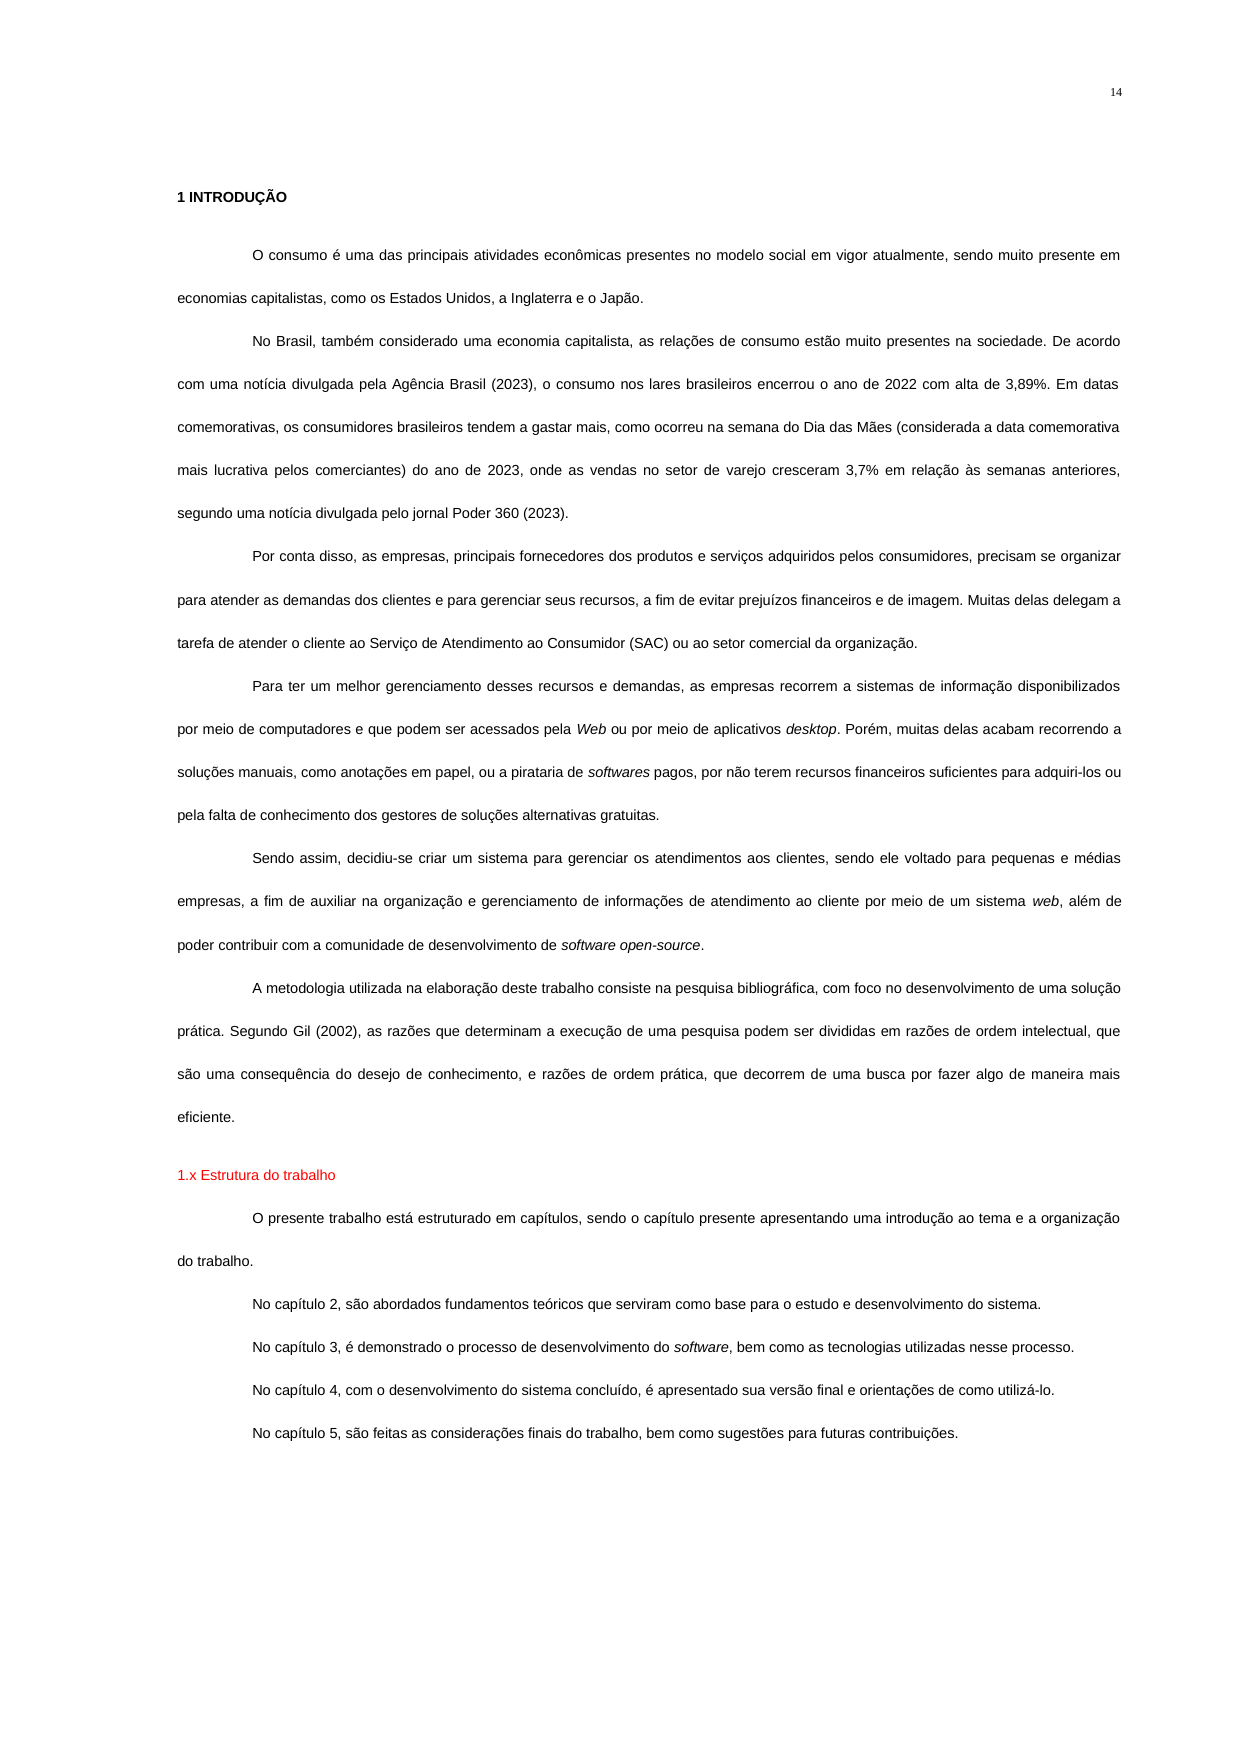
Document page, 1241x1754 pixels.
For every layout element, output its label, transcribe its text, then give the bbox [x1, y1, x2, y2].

text No Brasil, também considerado uma economia capitalista, as relações de consumo estão muito presentes na sociedade. De acordo com uma notícia divulgada pela Agência Brasil (2023), o consumo nos lares brasileiros encerrou o ano de 2022 com alta de 3,89%. Em datas comemorativas, os consumidores brasileiros tendem a gastar mais, como ocorreu na semana do Dia das Mães (considerada a data comemorativa mais lucrativa pelos comerciantes) do ano de 2023, onde as vendas no setor de varejo cresceram 3,7% em relação às semanas anteriores, segundo uma notícia divulgada pelo jornal Poder 360 (2023). [177, 321, 1122, 522]
text O presente trabalho está estruturado em capítulos, sendo o capítulo presente apresentando uma introdução ao tema e a organização do trabalho. [177, 1198, 1122, 1269]
text Sendo assim, decidiu-se criar um sistema para gerenciar os atendimentos aos clientes, sendo ele voltado para pequenas e médias empresas, a fim de auxiliar na organização e gerenciamento de informações de atendimento ao cliente por meio de um sistema web, além de poder contribuir com a comunidade de desenvolvimento de software open-source. [177, 838, 1122, 953]
text No capítulo 4, com o desenvolvimento do sistema concluído, é apresentado sua versão final e orientações de como utilizá-lo. [177, 1370, 1122, 1399]
text No capítulo 3, é demonstrado o processo de desenvolvimento do software, bem como as tecnologias utilizadas nesse processo. [177, 1327, 1122, 1356]
text No capítulo 2, são abordados fundamentos teóricos que serviram como base para o estudo e desenvolvimento do sistema. [177, 1284, 1122, 1313]
text Para ter um melhor gerenciamento desses recursos e demandas, as empresas recorrem a sistemas de informação disponibilizados por meio de computadores e que podem ser acessados pela Web ou por meio de aplicativos desktop. Porém, muitas delas acabam recorrendo a soluções manuais, como anotações em papel, ou a pirataria de softwares pagos, por não terem recursos financeiros suficientes para adquiri-los ou pela falta de conhecimento dos gestores de soluções alternativas gratuitas. [177, 666, 1122, 824]
text No capítulo 5, são feitas as considerações finais do trabalho, bem como sugestões para futuras contribuições. [177, 1413, 1122, 1442]
text A metodologia utilizada na elaboração deste trabalho consiste na pesquisa bibliográfica, com foco no desenvolvimento de uma solução prática. Segundo Gil (2002), as razões que determinam a execução de uma pesquisa podem ser divididas em razões de ordem intelectual, que são uma consequência do desejo de conhecimento, e razões de ordem prática, que decorrem de uma busca por fazer algo de maneira mais eficiente. [177, 968, 1122, 1126]
text 1.x Estrutura do trabalho [177, 1154, 1122, 1183]
text O consumo é uma das principais atividades econômicas presentes no modelo social em vigor atualmente, sendo muito presente em economias capitalistas, como os Estados Unidos, a Inglaterra e o Japão. [177, 234, 1122, 306]
text 1 INTRODUÇÃO [177, 177, 1122, 206]
text Por conta disso, as empresas, principais fornecedores dos produtos e serviços adquiridos pelos consumidores, precisam se organizar para atender as demandas dos clientes e para gerenciar seus recursos, a fim de evitar prejuízos financeiros e de imagem. Muitas delas delegam a tarefa de atender o cliente ao Serviço de Atendimento ao Consumidor (SAC) ou ao setor comercial da organização. [177, 536, 1122, 651]
